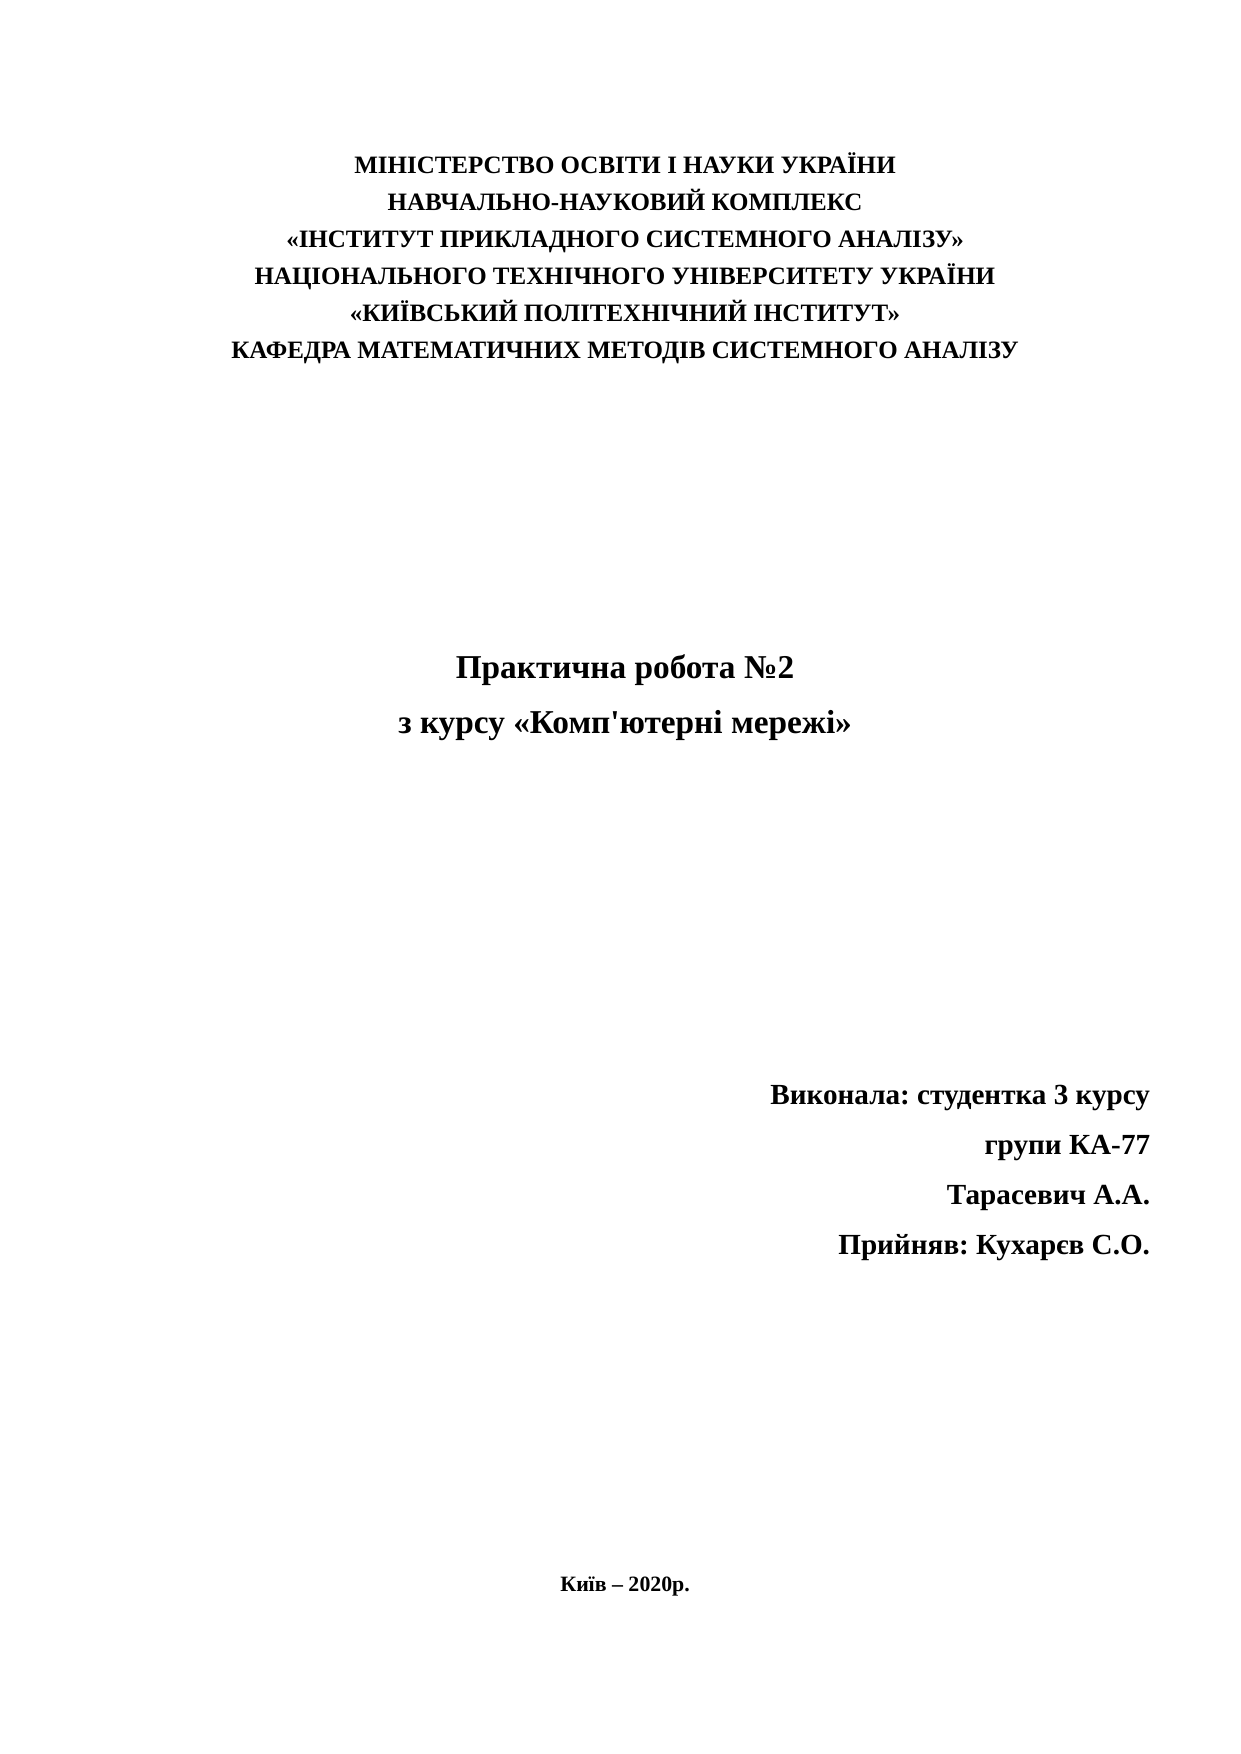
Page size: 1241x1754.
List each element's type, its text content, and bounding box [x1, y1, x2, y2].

text з курсу «Комп'ютерні мережі» [100, 702, 1150, 741]
text Виконала: студентка 3 курсу [100, 1077, 1150, 1110]
text НАЦІОНАЛЬНОГО ТЕХНІЧНОГО УНІВЕРСИТЕТУ УКРАЇНИ [100, 261, 1150, 290]
text Київ – 2020р. [100, 1571, 1150, 1596]
text Тарасевич А.А. [100, 1177, 1150, 1211]
text «ІНСТИТУТ ПРИКЛАДНОГО СИСТЕМНОГО АНАЛІЗУ» [100, 224, 1150, 253]
text МІНІСТЕРСТВО ОСВІТИ І НАУКИ УКРАЇНИ [100, 150, 1150, 179]
text КАФЕДРА МАТЕМАТИЧНИХ МЕТОДІВ СИСТЕМНОГО АНАЛІЗУ [100, 335, 1150, 364]
text групи КА-77 [100, 1127, 1150, 1161]
text Практична робота №2 [100, 647, 1150, 686]
text «КИЇВСЬКИЙ ПОЛІТЕХНІЧНИЙ ІНСТИТУТ» [100, 298, 1150, 327]
text НАВЧАЛЬНО-НАУКОВИЙ КОМПЛЕКС [100, 187, 1150, 216]
text Прийняв: Кухарєв С.О. [100, 1227, 1150, 1261]
